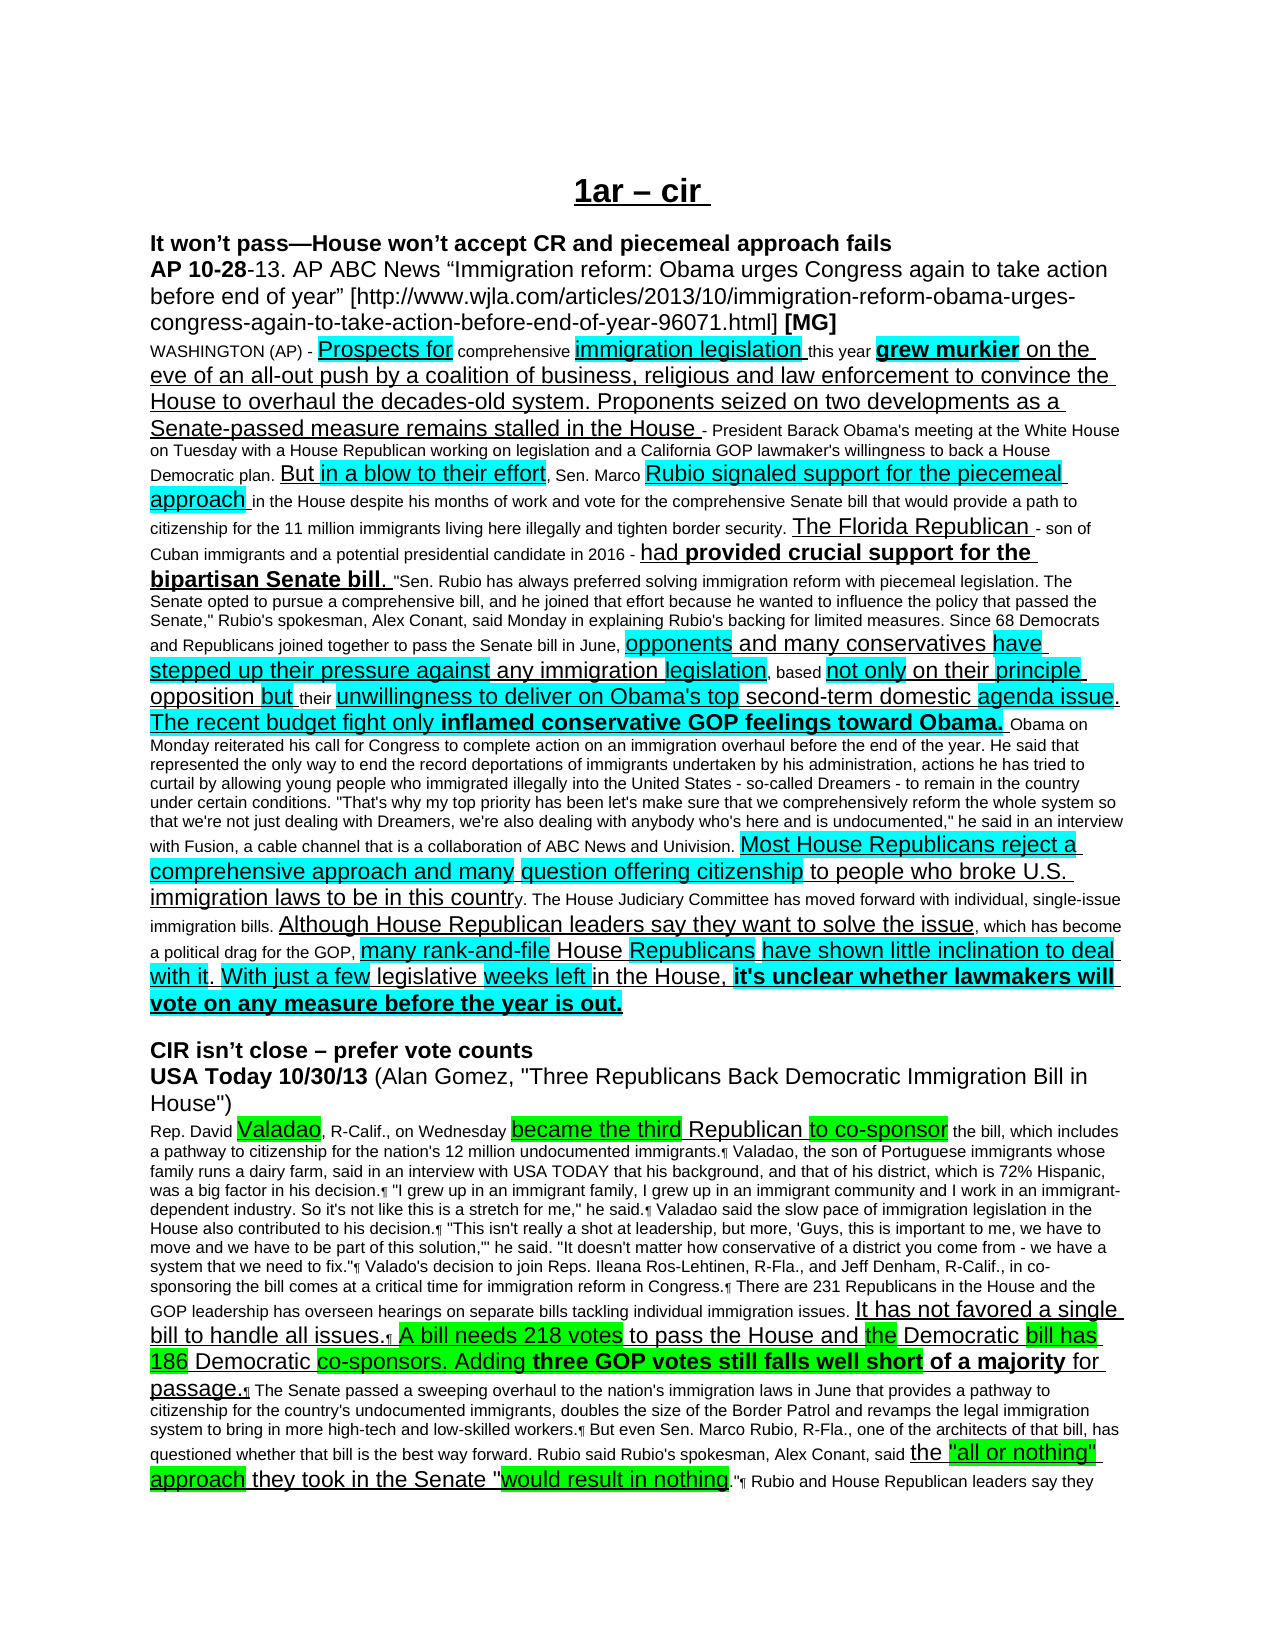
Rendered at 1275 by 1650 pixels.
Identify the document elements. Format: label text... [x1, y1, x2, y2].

text AP 10-28-13. AP ABC News “Immigration reform: Obama urges Congress again to take action before end of year” [http://www.wjla.com/articles/2013/10/immigration-reform-obama-urges-congress-again-to-take-action-before-end-of-year-96071.html] [MG] [150, 256, 1125, 336]
text It won’t pass—House won’t accept CR and piecemeal approach fails [150, 230, 1125, 256]
text USA Today 10/30/13 (Alan Gomez, "Three Republicans Back Democratic Immigration Bill in House") [150, 1063, 1125, 1116]
subtitle 1ar – cir [150, 171, 1125, 209]
text WASHINGTON (AP) - Prospects for comprehensive immigration legislation this year grew murkier on the eve of an all-out push by a coalition of business, religious and law enforcement to convince the House to overhaul the decades-old system. Proponents seized on two developments as a Senate-passed measure remains stalled in the House - President Barack Obama's meeting at the White House on Tuesday with a House Republican working on legislation and a California GOP lawmaker's willingness to back a House Democratic plan. But in a blow to their effort, Sen. Marco Rubio signaled support for the piecemeal approach in the House despite his months of work and vote for the comprehensive Senate bill that would provide a path to citizenship for the 11 million immigrants living here illegally and tighten border security. The Florida Republican - son of Cuban immigrants and a potential presidential candidate in 2016 - had provided crucial support for the bipartisan Senate bill. "Sen. Rubio has always preferred solving immigration reform with piecemeal legislation. The Senate opted to pursue a comprehensive bill, and he joined that effort because he wanted to influence the policy that passed the Senate," Rubio's spokesman, Alex Conant, said Monday in explaining Rubio's backing for limited measures. Since 68 Democrats and Republicans joined together to pass the Senate bill in June, opponents and many conservatives have stepped up their pressure against any immigration legislation, based not only on their principle opposition but their unwillingness to deliver on Obama's top second-term domestic agenda issue. The recent budget fight only inflamed conservative GOP feelings toward Obama. Obama on Monday reiterated his call for Congress to complete action on an immigration overhaul before the end of the year. He said that represented the only way to end the record deportations of immigrants undertaken by his administration, actions he has tried to curtail by allowing young people who immigrated illegally into the United States - so-called Dreamers - to remain in the country under certain conditions. "That's why my top priority has been let's make sure that we comprehensively reform the whole system so that we're not just dealing with Dreamers, we're also dealing with anybody who's here and is undocumented," he said in an interview with Fusion, a cable channel that is a collaboration of ABC News and Univision. Most House Republicans reject a comprehensive approach and many question offering citizenship to people who broke U.S. immigration laws to be in this country. The House Judiciary Committee has moved forward with individual, single-issue immigration bills. Although House Republican leaders say they want to solve the issue, which has become a political drag for the GOP, many rank-and-file House Republicans have shown little inclination to deal with it. With just a few legislative weeks left in the House, it's unclear whether lawmakers will vote on any measure before the year is out. [150, 336, 1125, 1016]
subtitle CIR isn’t close – prefer vote counts [150, 1037, 1125, 1063]
